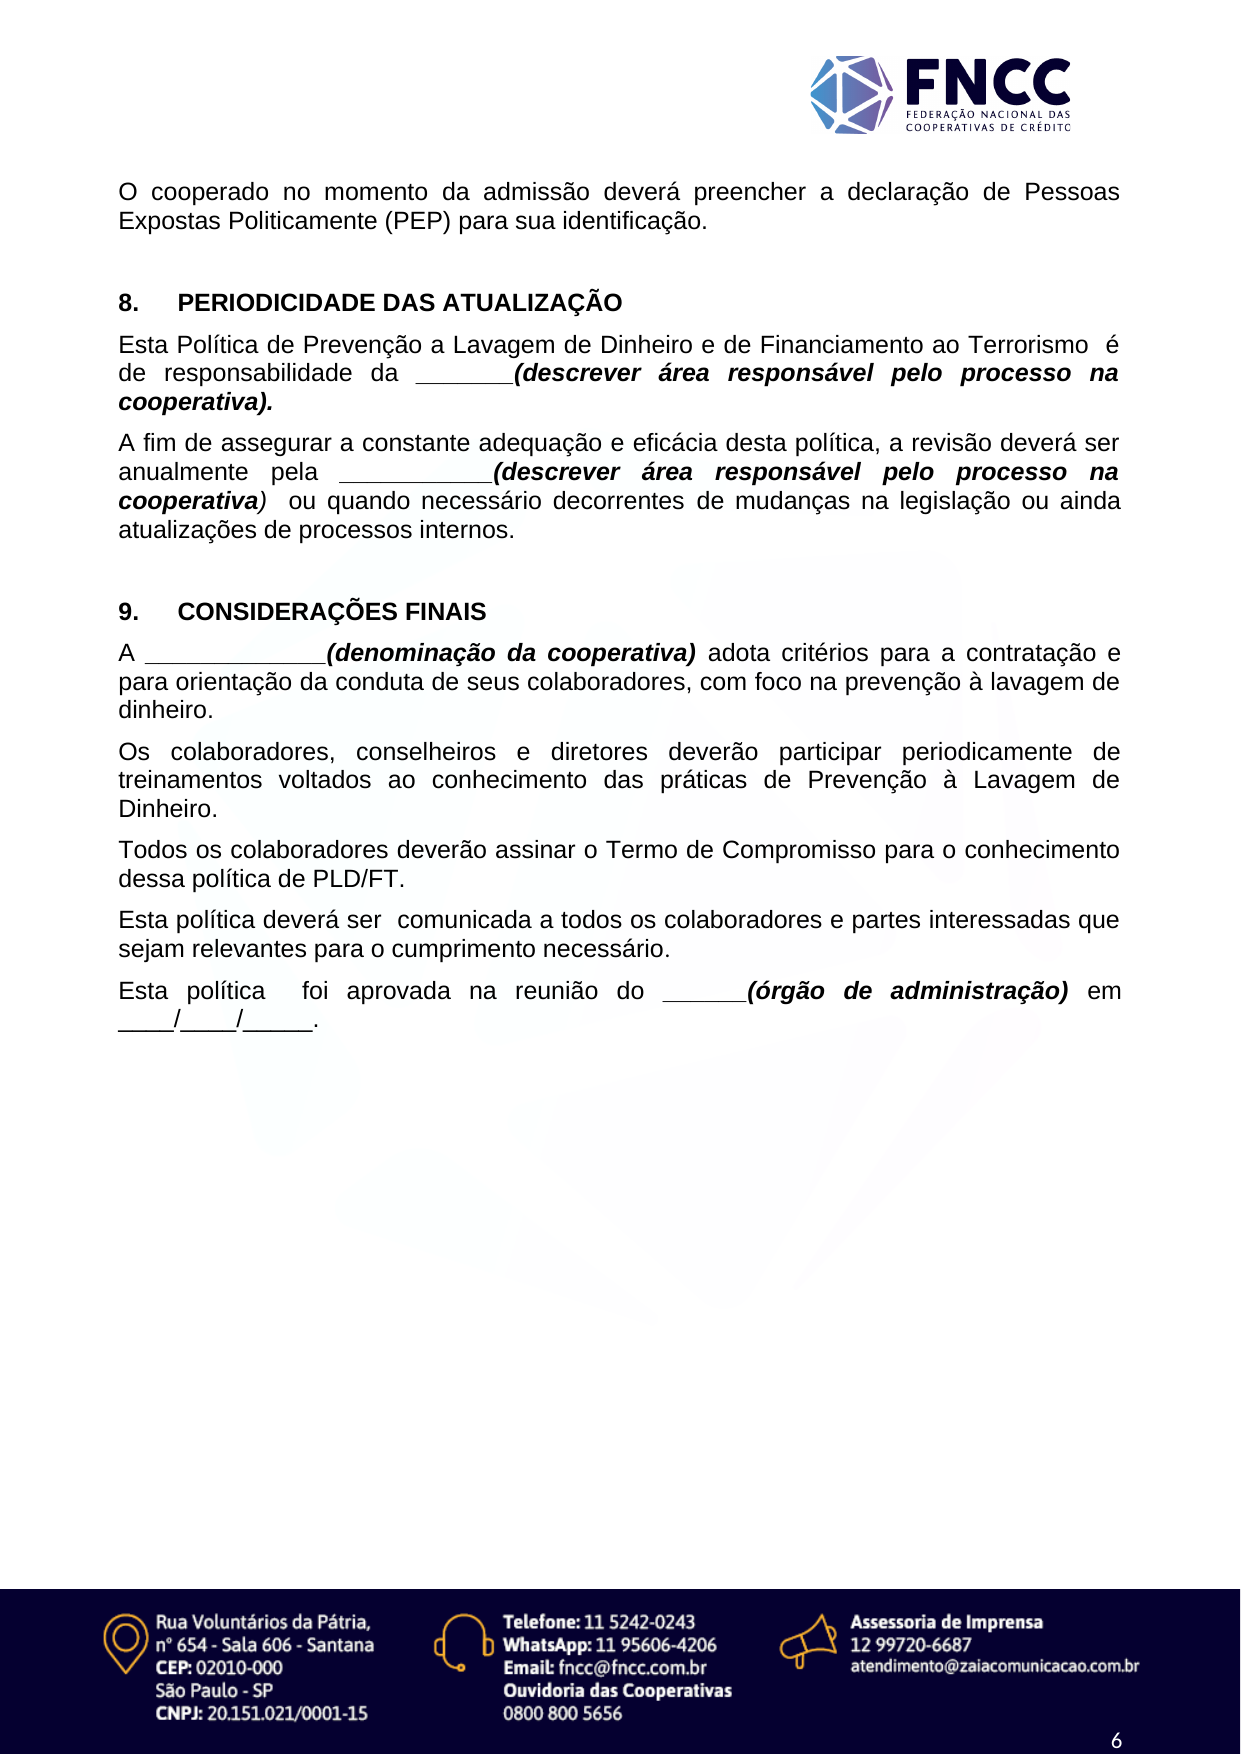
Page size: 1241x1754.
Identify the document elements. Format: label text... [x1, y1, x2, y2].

text Esta política foi aprovada na reunião do ______(órgão de administração) em ____/____/_____. [118, 976, 1122, 1033]
text Esta política deverá ser comunicada a todos os colaboradores e partes interessadas que sejam relevantes para o cumprimento necessário. [118, 905, 1122, 963]
text O cooperado no momento da admissão deverá preencher a declaração de Pessoas Expostas Politicamente (PEP) para sua identificação. [118, 177, 1122, 235]
picture [810, 56, 1071, 134]
text Os colaboradores, conselheiros e diretores deverão participar periodicamente de treinamentos voltados ao conhecimento das práticas de Prevenção à Lavagem de Dinheiro. [118, 736, 1122, 823]
text A _____________(denominação da cooperativa) adota critérios para a contratação e para orientação da conduta de seus colaboradores, com foco na prevenção à lavagem de dinheiro. [118, 638, 1122, 724]
picture [0, 1589, 1241, 1754]
subtitle CONSIDERAÇÕES FINAIS [118, 596, 1122, 625]
text A fim de assegurar a constante adequação e eficácia desta política, a revisão deverá ser anualmente pela ___________(descrever área responsável pelo processo na cooperativa) ou quando necessário decorrentes de mudanças na legislação ou ainda atualizações de processos internos. [118, 428, 1122, 543]
text Esta Política de Prevenção a Lavagem de Dinheiro e de Financiamento ao Terrorismo é de responsabilidade da _______(descrever área responsável pelo processo na cooperativa). [118, 330, 1122, 416]
subtitle PERIODICIDADE DAS ATUALIZAÇÃO [118, 288, 1122, 317]
text Todos os colaboradores deverão assinar o Termo de Compromisso para o conhecimento dessa política de PLD/FT. [118, 835, 1122, 893]
